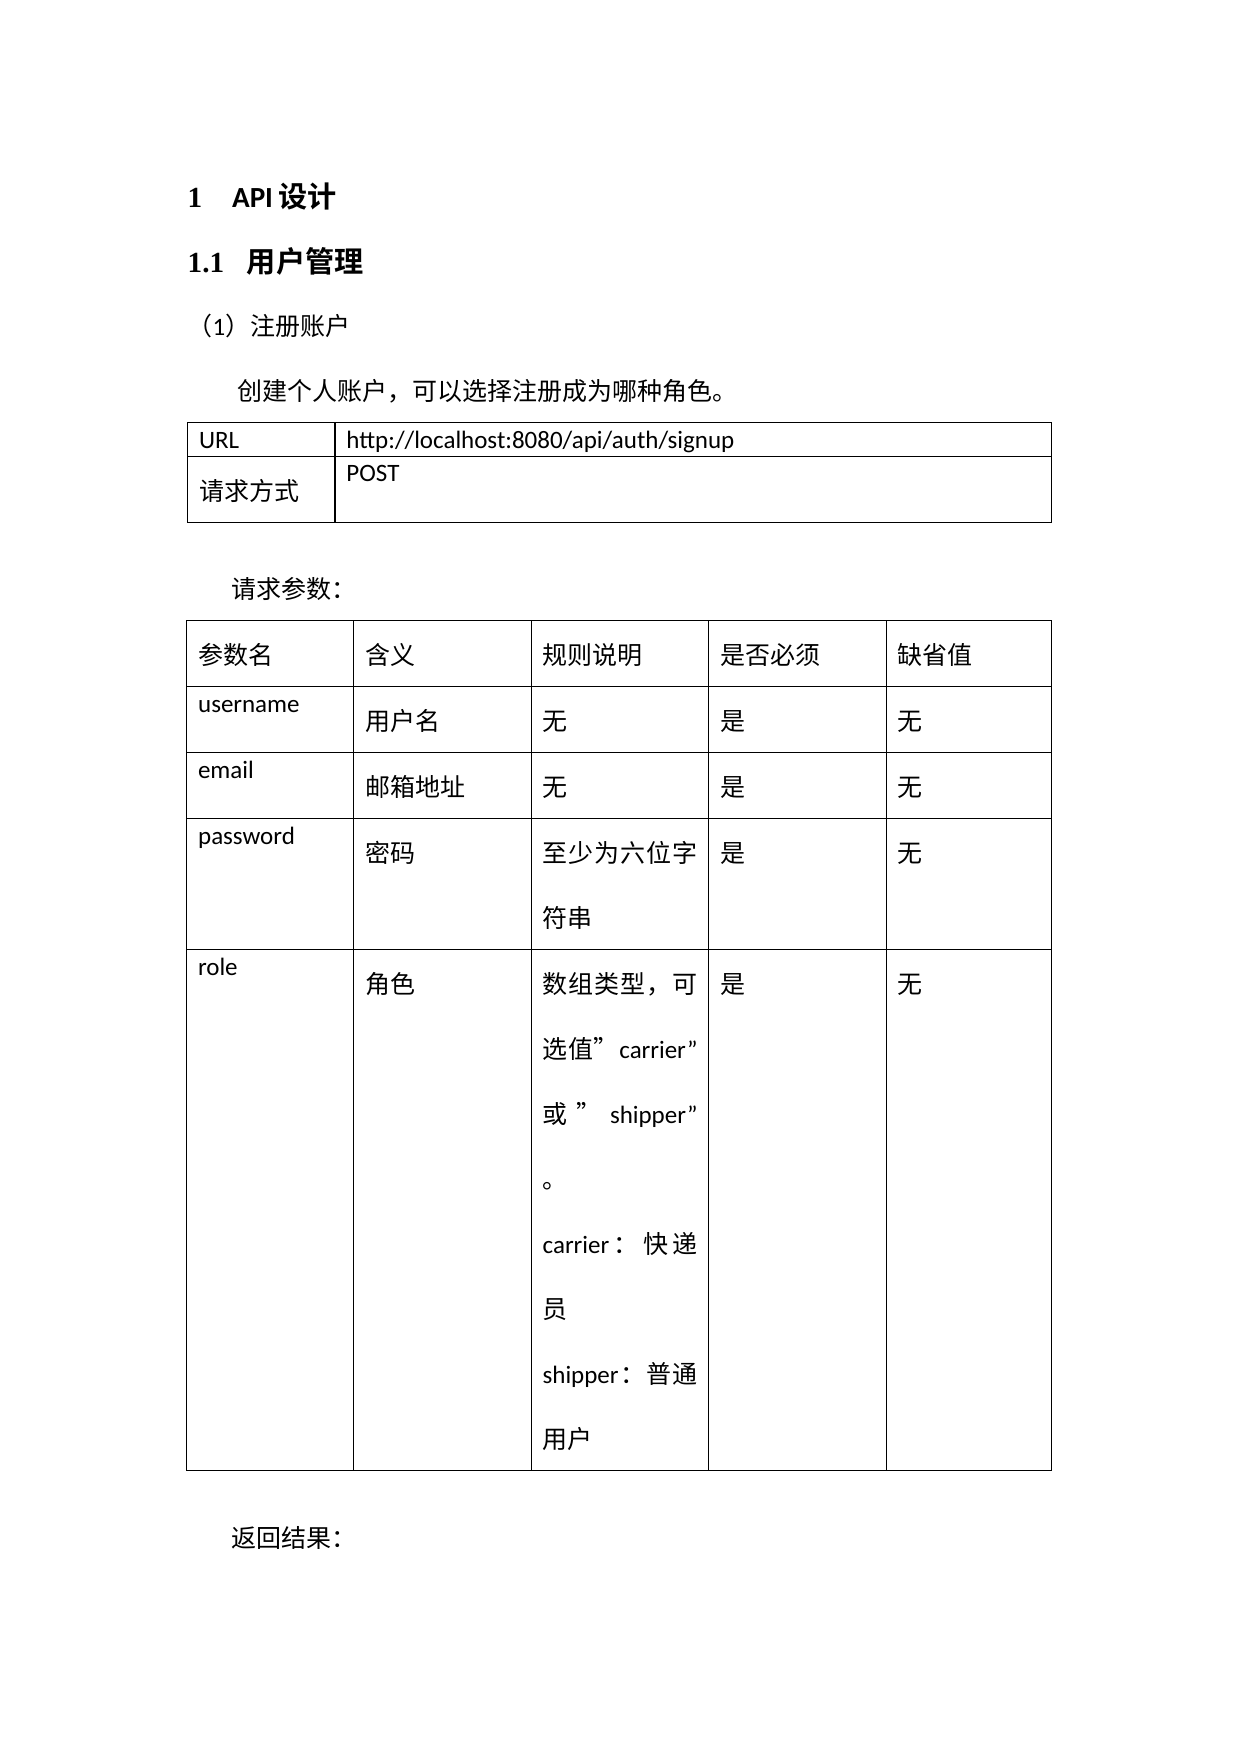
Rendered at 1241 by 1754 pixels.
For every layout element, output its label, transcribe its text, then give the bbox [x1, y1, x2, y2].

table_cell 无 [887, 819, 1051, 949]
table_cell 是 [709, 819, 886, 949]
list API设计 [187, 162, 1053, 227]
table_cell 无 [887, 753, 1051, 818]
table_cell 无 [887, 687, 1051, 752]
list 创建个人账户，可以选择注册成为哪种角色。 [187, 357, 1053, 422]
table_cell password [187, 819, 353, 949]
table_cell 角色 [354, 950, 531, 1470]
list （1）注册账户 [187, 292, 1053, 357]
table_header URL [188, 423, 334, 456]
table_cell 是 [709, 687, 886, 752]
list 用户管理 [187, 227, 1053, 292]
table_cell 无 [532, 687, 708, 752]
table_cell 至少为六位字符串 [532, 819, 708, 949]
table_cell 请求方式 [188, 457, 334, 522]
table_cell 邮箱地址 [354, 753, 531, 818]
table_cell username [187, 687, 353, 752]
table_header 缺省值 [887, 621, 1051, 686]
table_cell 数组类型，可选值”carrier”或”shipper”。 carrier：快递员 shipper：普通用户 [532, 950, 708, 1470]
table_cell 密码 [354, 819, 531, 949]
list 请求参数： [187, 555, 1053, 620]
table_cell 无 [887, 950, 1051, 1470]
table_cell 是 [709, 950, 886, 1470]
table_header http://localhost:8080/api/auth/signup [336, 423, 1051, 456]
table_cell email [187, 753, 353, 818]
table_cell 用户名 [354, 687, 531, 752]
table_header 参数名 [187, 621, 353, 686]
table_header 规则说明 [532, 621, 708, 686]
table_header 是否必须 [709, 621, 886, 686]
list 返回结果： [187, 1504, 1053, 1569]
table_cell role [187, 950, 353, 1470]
table_cell 无 [532, 753, 708, 818]
table_cell 是 [709, 753, 886, 818]
table_header 含义 [354, 621, 531, 686]
table_cell POST [336, 457, 1051, 522]
